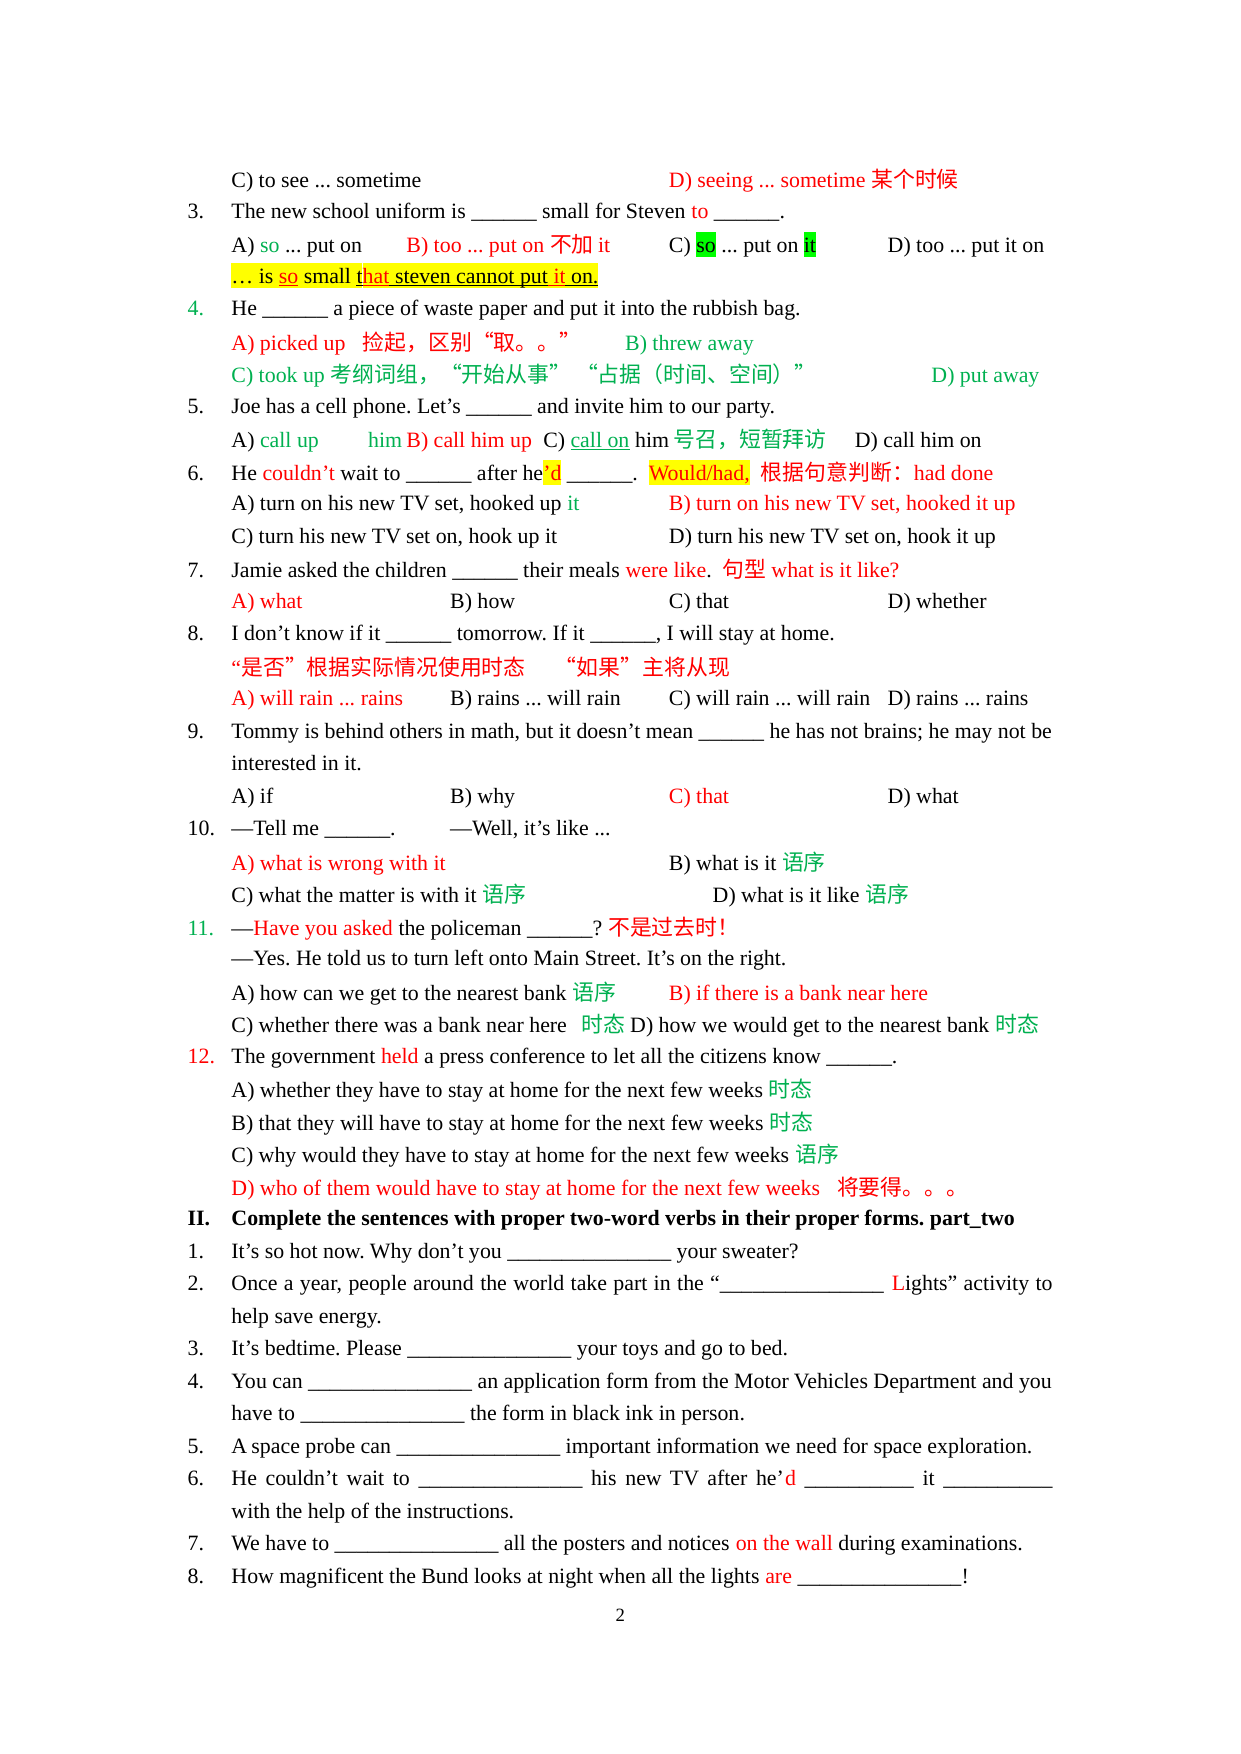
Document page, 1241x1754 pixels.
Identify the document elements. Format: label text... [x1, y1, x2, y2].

list —Tell me ______. —Well, it’s like ... A) what is wrong with it B) what is it 语序 C) what the matter is with it 语序 D) what is it like 语序 [187, 812, 1053, 909]
list “是否”根据实际情况使用时态 “如果”主将从现 A) will rain ... rains B) rains ... will rain C) will rain ... will rain D) rains ... rains [231, 649, 1053, 714]
list He couldn’t wait to _______________ his new TV after he’d __________ it __________ with the help of the instructions. [187, 1462, 1053, 1527]
list He ______ a piece of waste paper and put it into the rubbish bag. A) picked up 捡起，区别“取。。” B) threw away [187, 292, 1053, 357]
list C) took up 考纲词组，“开始从事” “占据（时间、空间）” D) put away [231, 357, 1053, 389]
list —Have you asked the policeman ______? 不是过去时！ —Yes. He told us to turn left onto Main Street. It’s on the right. A) how can we get to the nearest bank 语序 B) if there is a bank near here C) whether there was a bank near here 时态 D) how we would get to the nearest bank 时态 [187, 909, 1053, 1039]
list Tommy is behind others in math, but it doesn’t mean ______ he has not brains; he may not be interested in it. A) if B) why C) that D) what [187, 714, 1053, 812]
list … is so small that steven cannot put it on. [231, 259, 1053, 292]
list A space probe can _______________ important information we need for space exploration. [187, 1429, 1053, 1462]
list You can _______________ an application form from the Motor Vehicles Department and you have to _______________ the form in black ink in person. [187, 1364, 1053, 1429]
list Once a year, people around the world take part in the “_______________ Lights” activity to help save energy. [187, 1267, 1053, 1332]
list We have to _______________ all the posters and notices on the wall during examinations. [187, 1527, 1053, 1559]
list Joe has a cell phone. Let’s ______ and invite him to our party. A) call up him B) call him up C) call on him号召，短暂拜访 D) call him on [187, 389, 1053, 454]
list I don’t know if it ______ tomorrow. If it ______, I will stay at home. [187, 617, 1053, 649]
list The government held a press conference to let all the citizens know ______. A) whether they have to stay at home for the next few weeks 时态 B) that they will have to stay at home for the next few weeks 时态 C) why would they have to stay at home for the next few weeks 语序 D) who of them would have to stay at home for the next few weeks 将要得。。。 [187, 1039, 1053, 1202]
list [187, 162, 1053, 194]
list Jamie asked the children ______ their meals were like. 句型 what is it like? A) what B) how C) that D) whether [187, 552, 1053, 617]
list It’s so hot now. Why don’t you _______________ your sweater? [187, 1234, 1053, 1267]
list How magnificent the Bund looks at night when all the lights are _______________! [187, 1559, 1053, 1592]
text II. Complete the sentences with proper two-word verbs in their proper forms. part_two [187, 1202, 1053, 1234]
list It’s bedtime. Please _______________ your toys and go to bed. [187, 1332, 1053, 1364]
list He couldn’t wait to ______ after he’d ______. Would/had, 根据句意判断：had done A) turn on his new TV set, hooked up it B) turn on his new TV set, hooked it up C) turn his new TV set on, hook up it D) turn his new TV set on, hook it up [187, 454, 1053, 552]
list The new school uniform is ______ small for Steven to ______. A) so ... put on B) too ... put on 不加it C) so ... put on it D) too ... put it on [187, 194, 1053, 259]
